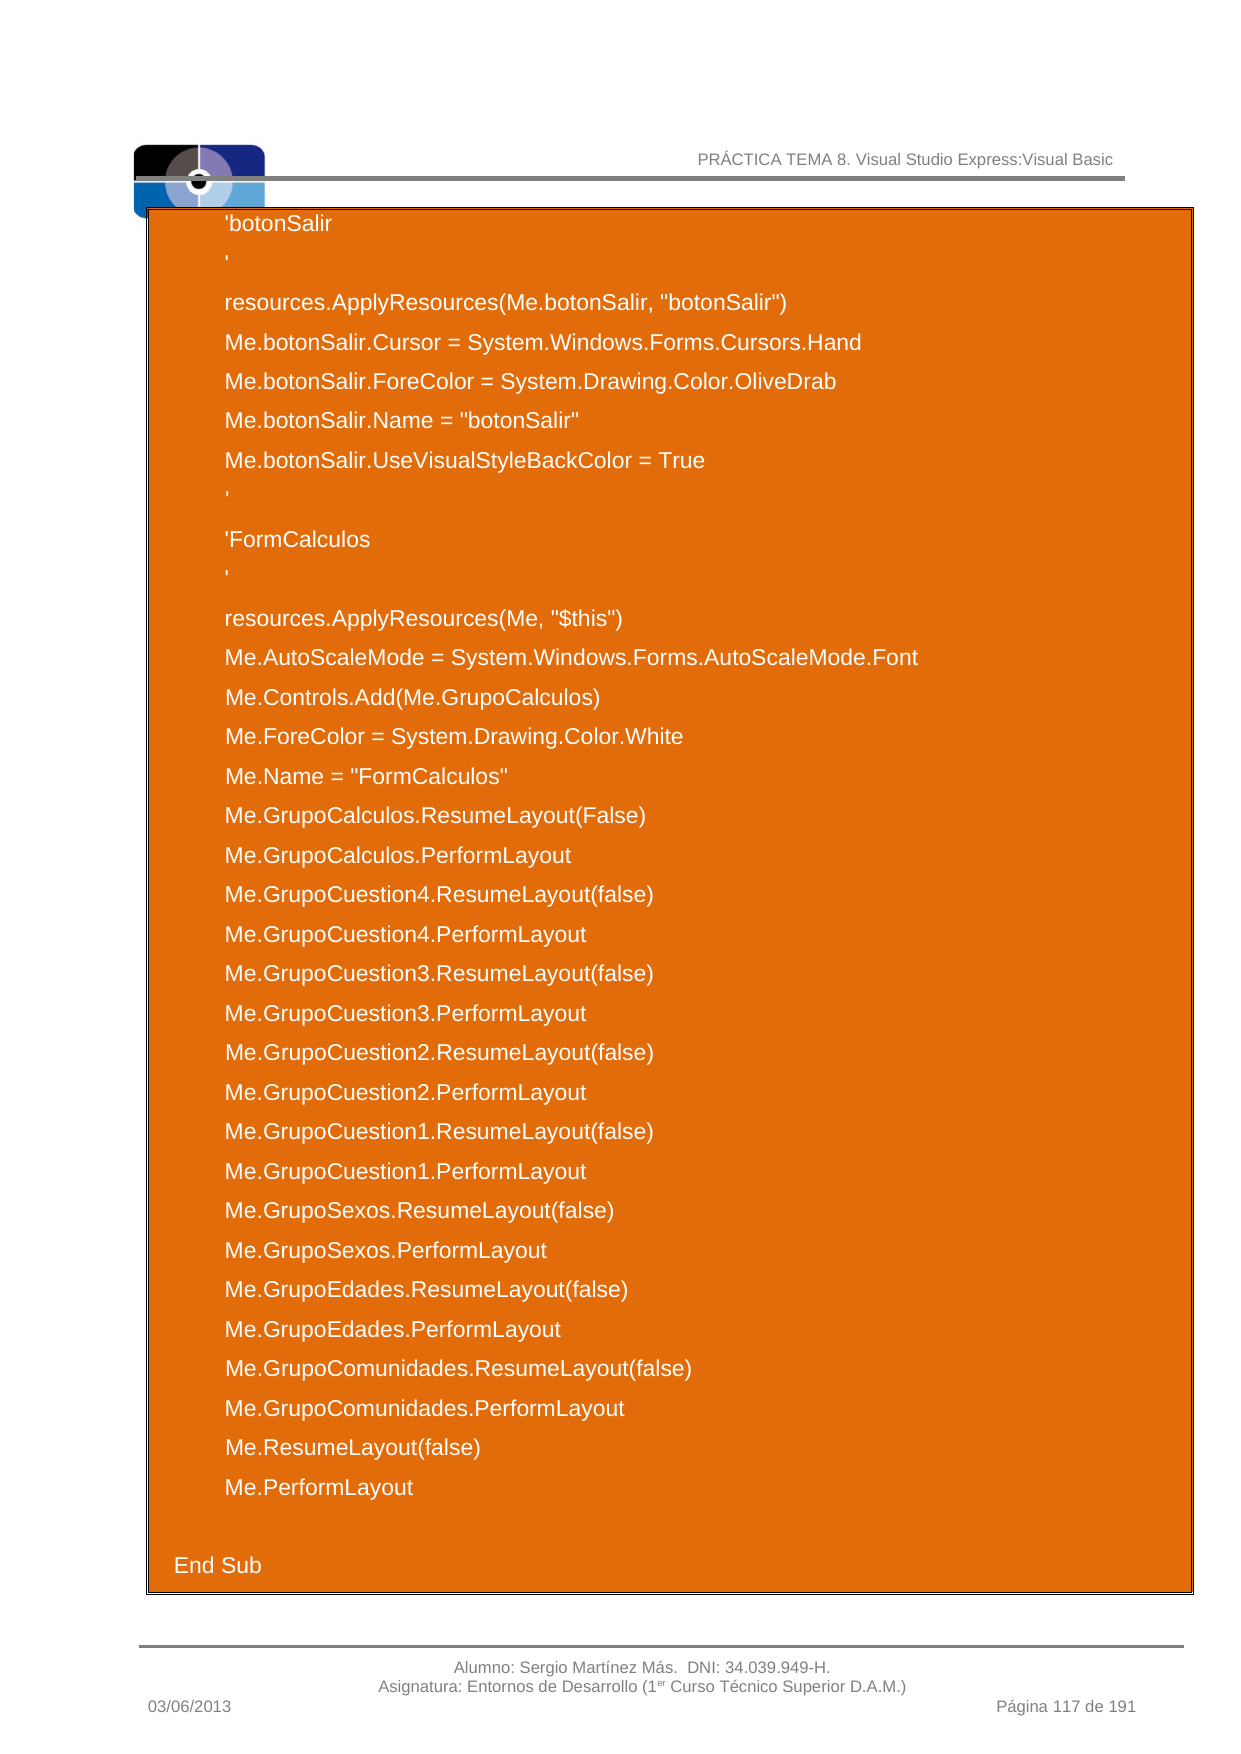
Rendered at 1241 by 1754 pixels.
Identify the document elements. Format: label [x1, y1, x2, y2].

table_header [149, 210, 1191, 1592]
picture [133, 141, 269, 232]
